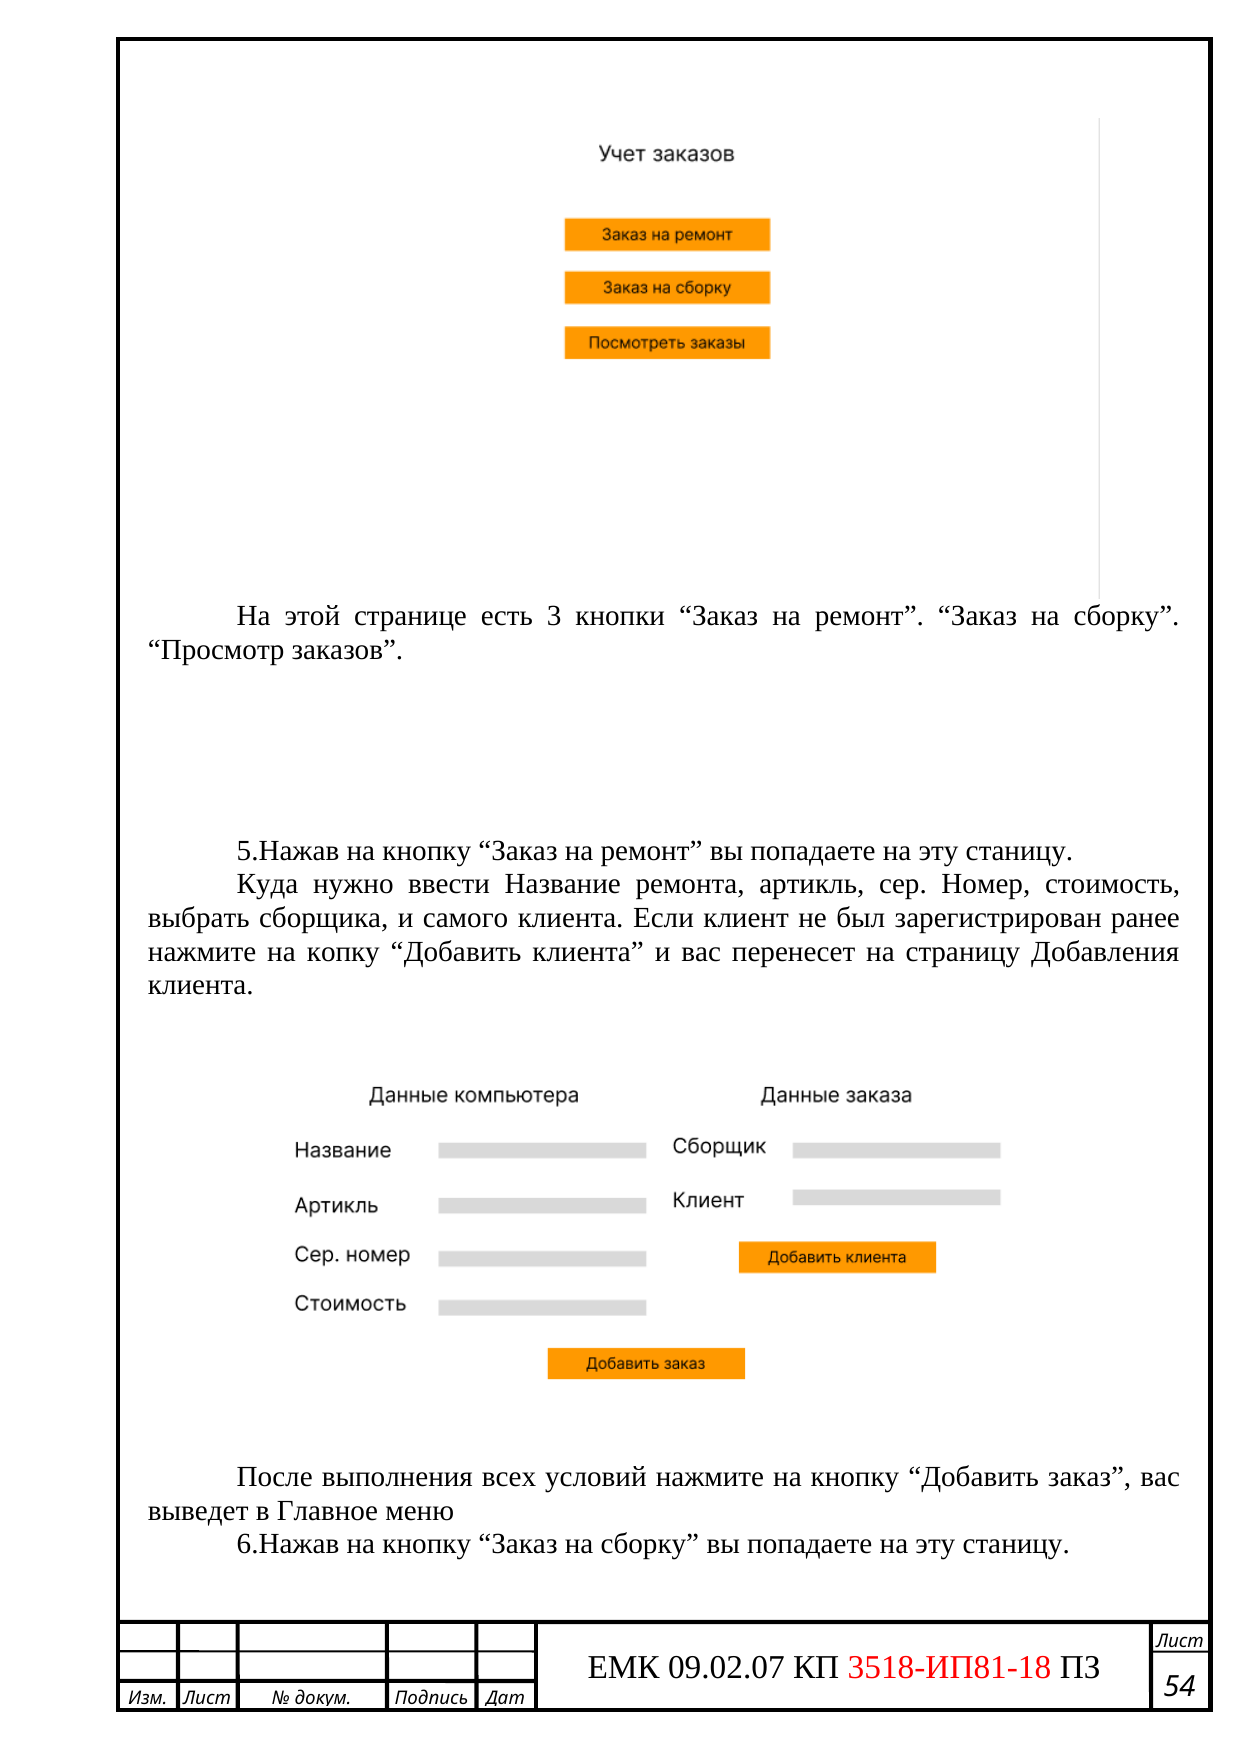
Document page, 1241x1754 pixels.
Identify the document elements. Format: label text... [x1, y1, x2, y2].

list Куда нужно ввести Название ремонта, артикль, сер. Номер, стоимость, выбрать сборщика, и самого клиента. Если клиент не был зарегистрирован ранее нажмите на копку “Добавить клиента” и вас перенесет на страницу Добавления клиента. [148, 867, 1181, 1001]
picture [236, 118, 1100, 599]
picture [236, 1000, 1057, 1460]
list На этой странице есть 3 кнопки “Заказ на ремонт”. “Заказ на сборку”. “Просмотр заказов”. [148, 598, 1181, 665]
text После выполнения всех условий нажмите на кнопку “Добавить заказ”, вас выведет в Главное меню [148, 1459, 1181, 1526]
list 5.Нажав на кнопку “Заказ на ремонт” вы попадаете на эту станицу. [148, 833, 1181, 867]
text 6.Нажав на кнопку “Заказ на сборку” вы попадаете на эту станицу. [148, 1526, 1181, 1560]
